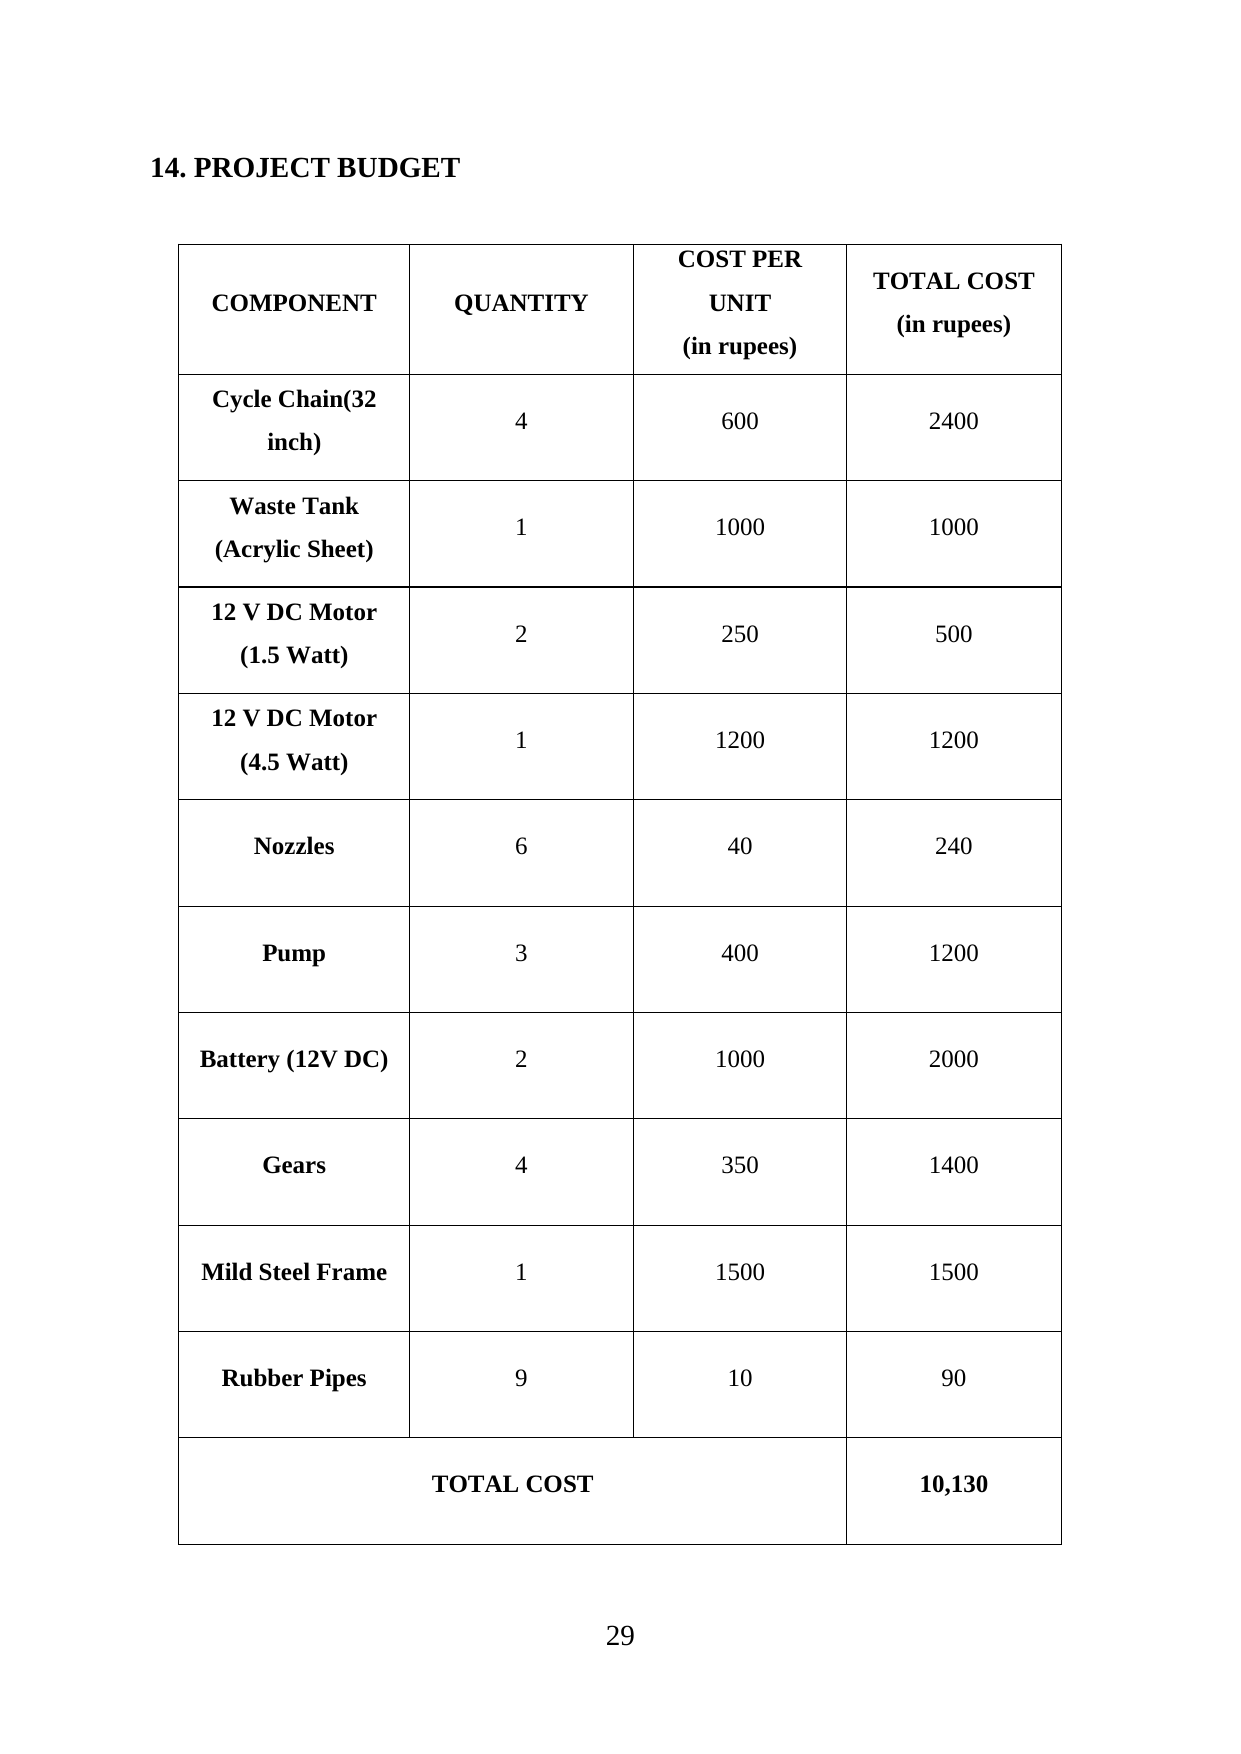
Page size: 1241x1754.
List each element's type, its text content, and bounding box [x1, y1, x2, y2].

table_cell Battery (12V DC) [179, 1013, 409, 1118]
table_cell 2400 [847, 375, 1061, 480]
table_cell 10 [634, 1332, 846, 1437]
table_header COMPONENT [179, 245, 409, 374]
table_cell TOTAL COST [179, 1438, 846, 1544]
table_cell 40 [634, 800, 846, 906]
table_cell 1200 [634, 694, 846, 799]
table_cell 400 [634, 907, 846, 1012]
table_cell 1000 [847, 481, 1061, 586]
table_header TOTAL COST (in rupees) [847, 245, 1061, 374]
table_cell 1200 [847, 694, 1061, 799]
table_cell 2 [410, 1013, 633, 1118]
table_cell 3 [410, 907, 633, 1012]
table_cell Mild Steel Frame [179, 1226, 409, 1331]
table_cell 1500 [847, 1226, 1061, 1331]
table_cell 1200 [847, 907, 1061, 1012]
table_cell 1000 [634, 481, 846, 586]
table_cell 6 [410, 800, 633, 906]
table_cell 240 [847, 800, 1061, 906]
table_cell 10,130 [847, 1438, 1061, 1544]
table_cell 4 [410, 375, 633, 480]
table_cell Nozzles [179, 800, 409, 906]
table_cell 1 [410, 481, 633, 586]
table_header QUANTITY [410, 245, 633, 374]
table_cell 2000 [847, 1013, 1061, 1118]
table_cell Waste Tank (Acrylic Sheet) [179, 481, 409, 586]
table_cell 9 [410, 1332, 633, 1437]
table_cell 1 [410, 694, 633, 799]
table_cell 2 [410, 588, 633, 693]
table_cell 1500 [634, 1226, 846, 1331]
table_cell 1400 [847, 1119, 1061, 1224]
table_cell Cycle Chain(32 inch) [179, 375, 409, 480]
table_cell 12 V DC Motor (1.5 Watt) [179, 588, 409, 693]
table_cell Pump [179, 907, 409, 1012]
table_cell 90 [847, 1332, 1061, 1437]
table_cell 12 V DC Motor (4.5 Watt) [179, 694, 409, 799]
table_header COST PER UNIT (in rupees) [634, 245, 846, 374]
table_cell 1 [410, 1226, 633, 1331]
table_cell 4 [410, 1119, 633, 1224]
table_cell 350 [634, 1119, 846, 1224]
table_cell 600 [634, 375, 846, 480]
table_cell 250 [634, 588, 846, 693]
text 14. PROJECT BUDGET [150, 150, 1090, 183]
table_cell 500 [847, 588, 1061, 693]
table_cell 1000 [634, 1013, 846, 1118]
table_cell Rubber Pipes [179, 1332, 409, 1437]
table_cell Gears [179, 1119, 409, 1224]
